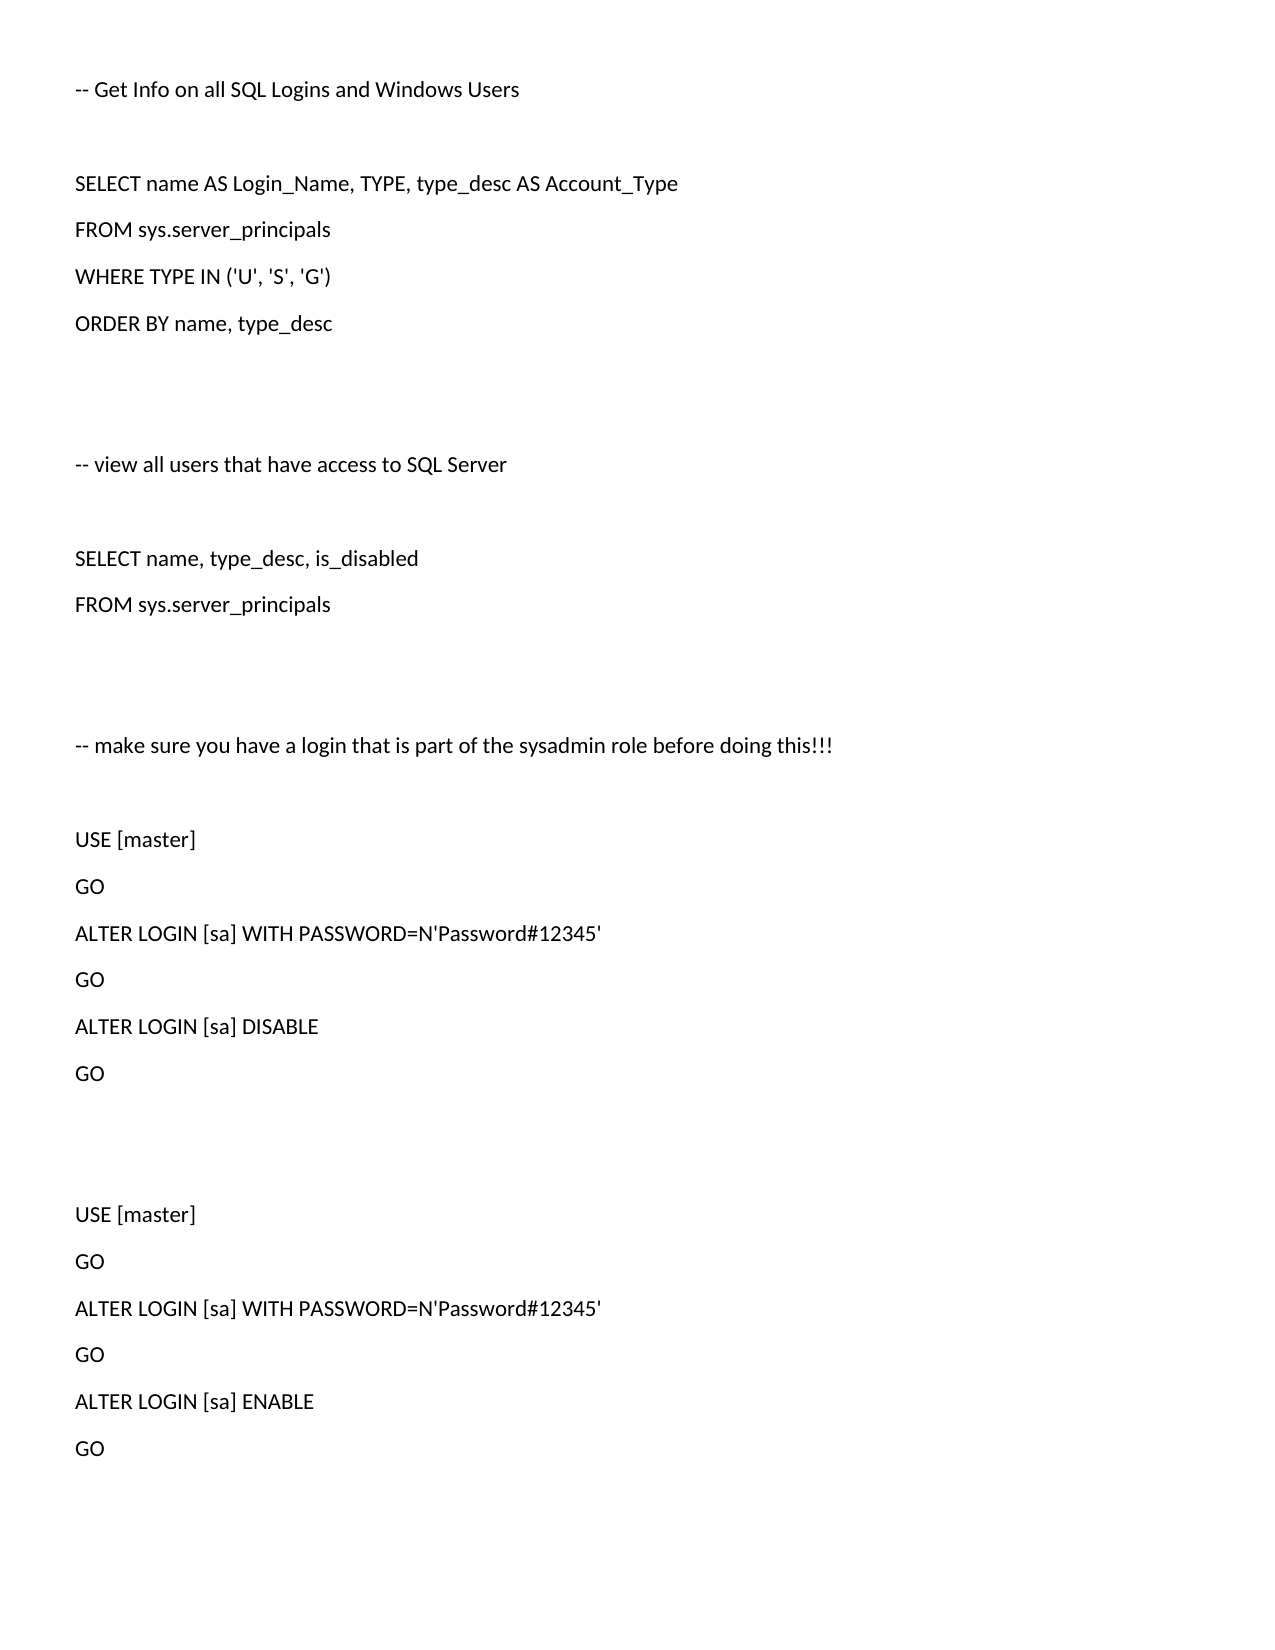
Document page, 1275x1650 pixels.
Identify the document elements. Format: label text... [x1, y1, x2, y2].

text ALTER LOGIN [sa] WITH PASSWORD=N'Password#12345' [75, 1294, 1200, 1322]
text ALTER LOGIN [sa] ENABLE [75, 1387, 1200, 1416]
text GO [75, 1059, 1200, 1087]
text FROM sys.server_principals [75, 216, 1200, 244]
text GO [75, 1434, 1200, 1462]
text -- make sure you have a login that is part of the sysadmin role before doing this!!! [75, 731, 1200, 759]
text SELECT name, type_desc, is_disabled [75, 544, 1200, 572]
text -- view all users that have access to SQL Server [75, 450, 1200, 478]
text ALTER LOGIN [sa] DISABLE [75, 1012, 1200, 1041]
text SELECT name AS Login_Name, TYPE, type_desc AS Account_Type [75, 169, 1200, 197]
text ALTER LOGIN [sa] WITH PASSWORD=N'Password#12345' [75, 919, 1200, 947]
text GO [75, 872, 1200, 900]
text USE [master] [75, 825, 1200, 853]
text WHERE TYPE IN ('U', 'S', 'G') [75, 262, 1200, 291]
text -- Get Info on all SQL Logins and Windows Users [75, 75, 1200, 103]
text GO [75, 966, 1200, 994]
text GO [75, 1341, 1200, 1369]
text GO [75, 1247, 1200, 1275]
text FROM sys.server_principals [75, 591, 1200, 619]
text USE [master] [75, 1200, 1200, 1228]
text ORDER BY name, type_desc [75, 309, 1200, 337]
